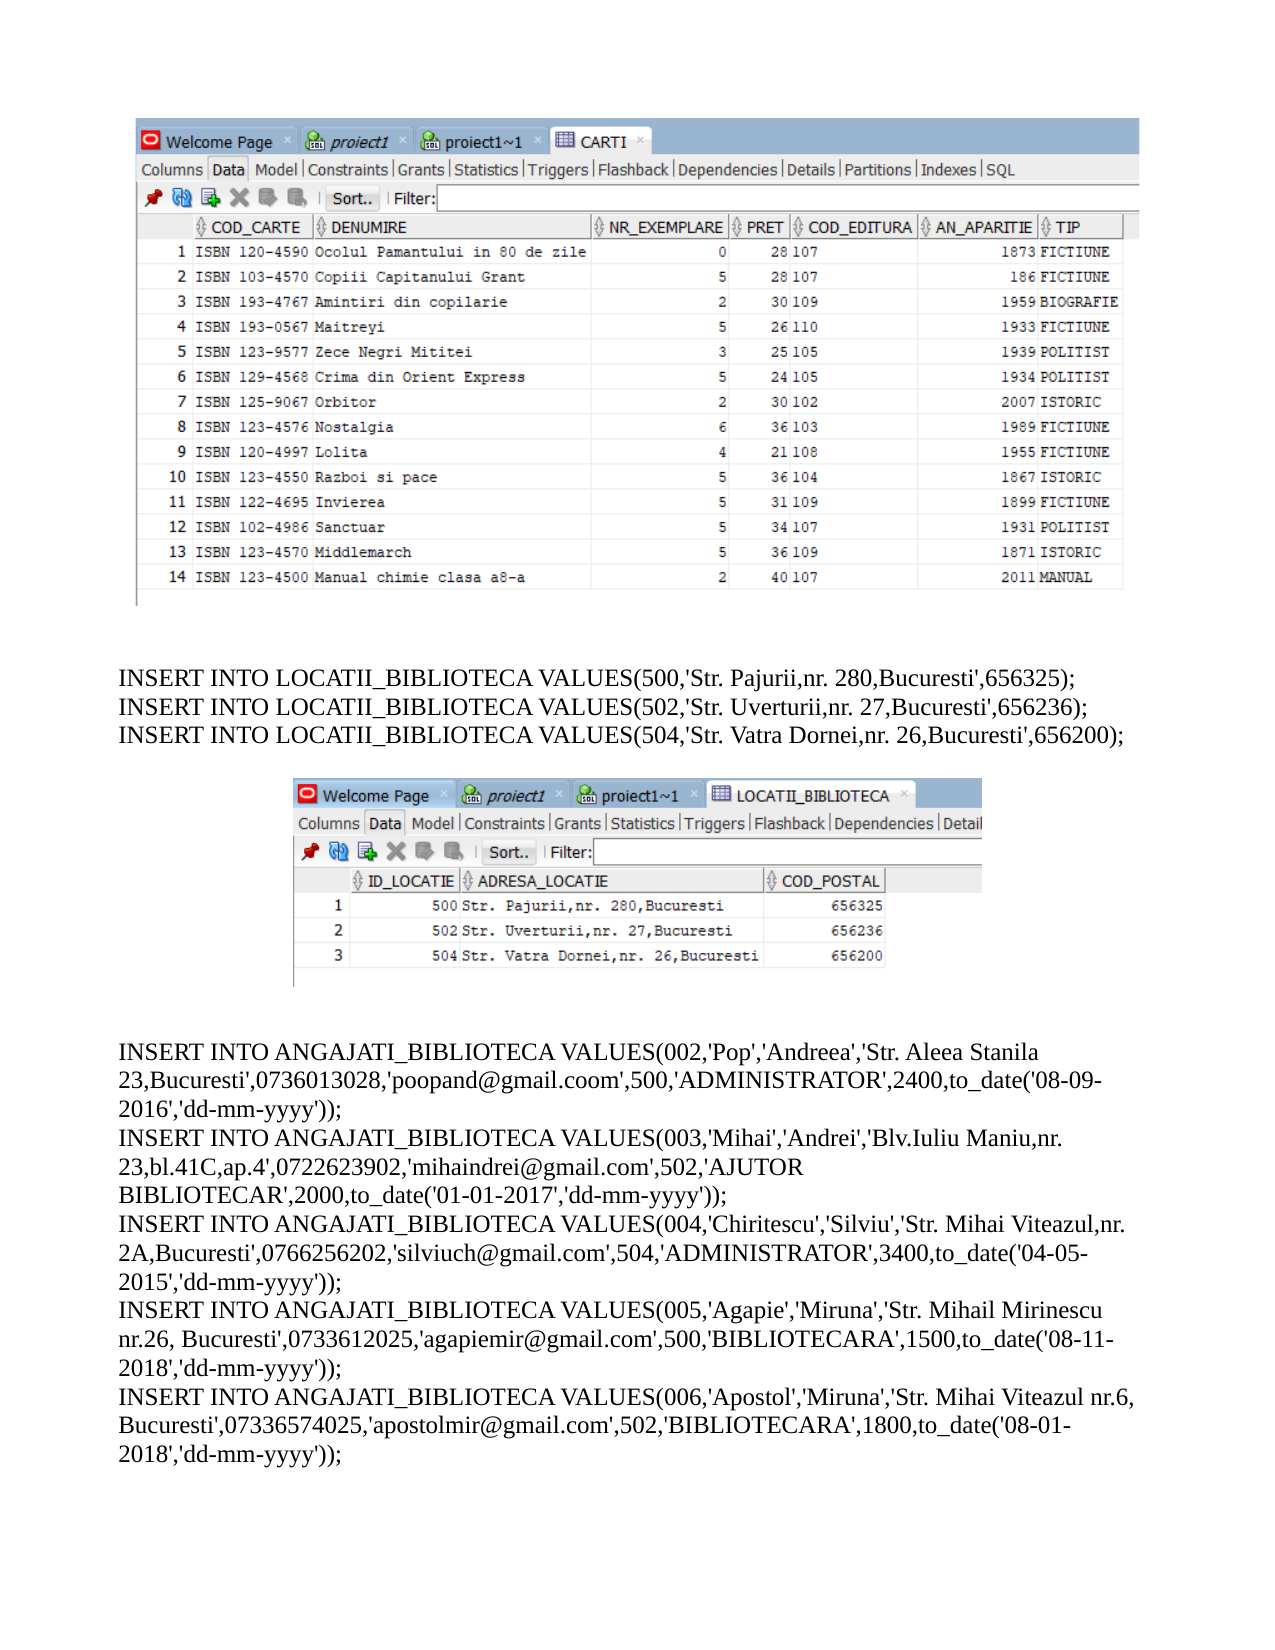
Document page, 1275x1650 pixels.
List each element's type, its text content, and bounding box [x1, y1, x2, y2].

text INSERT INTO ANGAJATI_BIBLIOTECA VALUES(004,'Chiritescu','Silviu','Str. Mihai Viteazul,nr. 2A,Bucuresti',0766256202,'silviuch@gmail.com',504,'ADMINISTRATOR',3400,to_date('04-05-2015','dd-mm-yyyy')); [118, 1209, 1157, 1296]
text INSERT INTO ANGAJATI_BIBLIOTECA VALUES(003,'Mihai','Andrei','Blv.Iuliu Maniu,nr. 23,bl.41C,ap.4',0722623902,'mihaindrei@gmail.com',502,'AJUTOR BIBLIOTECAR',2000,to_date('01-01-2017','dd-mm-yyyy')); [118, 1123, 1157, 1209]
picture [135, 118, 1140, 606]
text INSERT INTO ANGAJATI_BIBLIOTECA VALUES(006,'Apostol','Miruna','Str. Mihai Viteazul nr.6, Bucuresti',07336574025,'apostolmir@gmail.com',502,'BIBLIOTECARA',1800,to_date('08-01-2018','dd-mm-yyyy')); [118, 1382, 1157, 1468]
text INSERT INTO LOCATII_BIBLIOTECA VALUES(502,'Str. Uverturii,nr. 27,Bucuresti',656236); [118, 692, 1157, 721]
picture [293, 778, 982, 987]
text INSERT INTO ANGAJATI_BIBLIOTECA VALUES(002,'Pop','Andreea','Str. Aleea Stanila 23,Bucuresti',0736013028,'poopand@gmail.coom',500,'ADMINISTRATOR',2400,to_date('08-09-2016','dd-mm-yyyy')); [118, 1037, 1157, 1123]
text INSERT INTO LOCATII_BIBLIOTECA VALUES(500,'Str. Pajurii,nr. 280,Bucuresti',656325); [118, 663, 1157, 692]
text INSERT INTO LOCATII_BIBLIOTECA VALUES(504,'Str. Vatra Dornei,nr. 26,Bucuresti',656200); [118, 721, 1157, 749]
text INSERT INTO ANGAJATI_BIBLIOTECA VALUES(005,'Agapie','Miruna','Str. Mihail Mirinescu nr.26, Bucuresti',0733612025,'agapiemir@gmail.com',500,'BIBLIOTECARA',1500,to_date('08-11-2018','dd-mm-yyyy')); [118, 1296, 1157, 1382]
